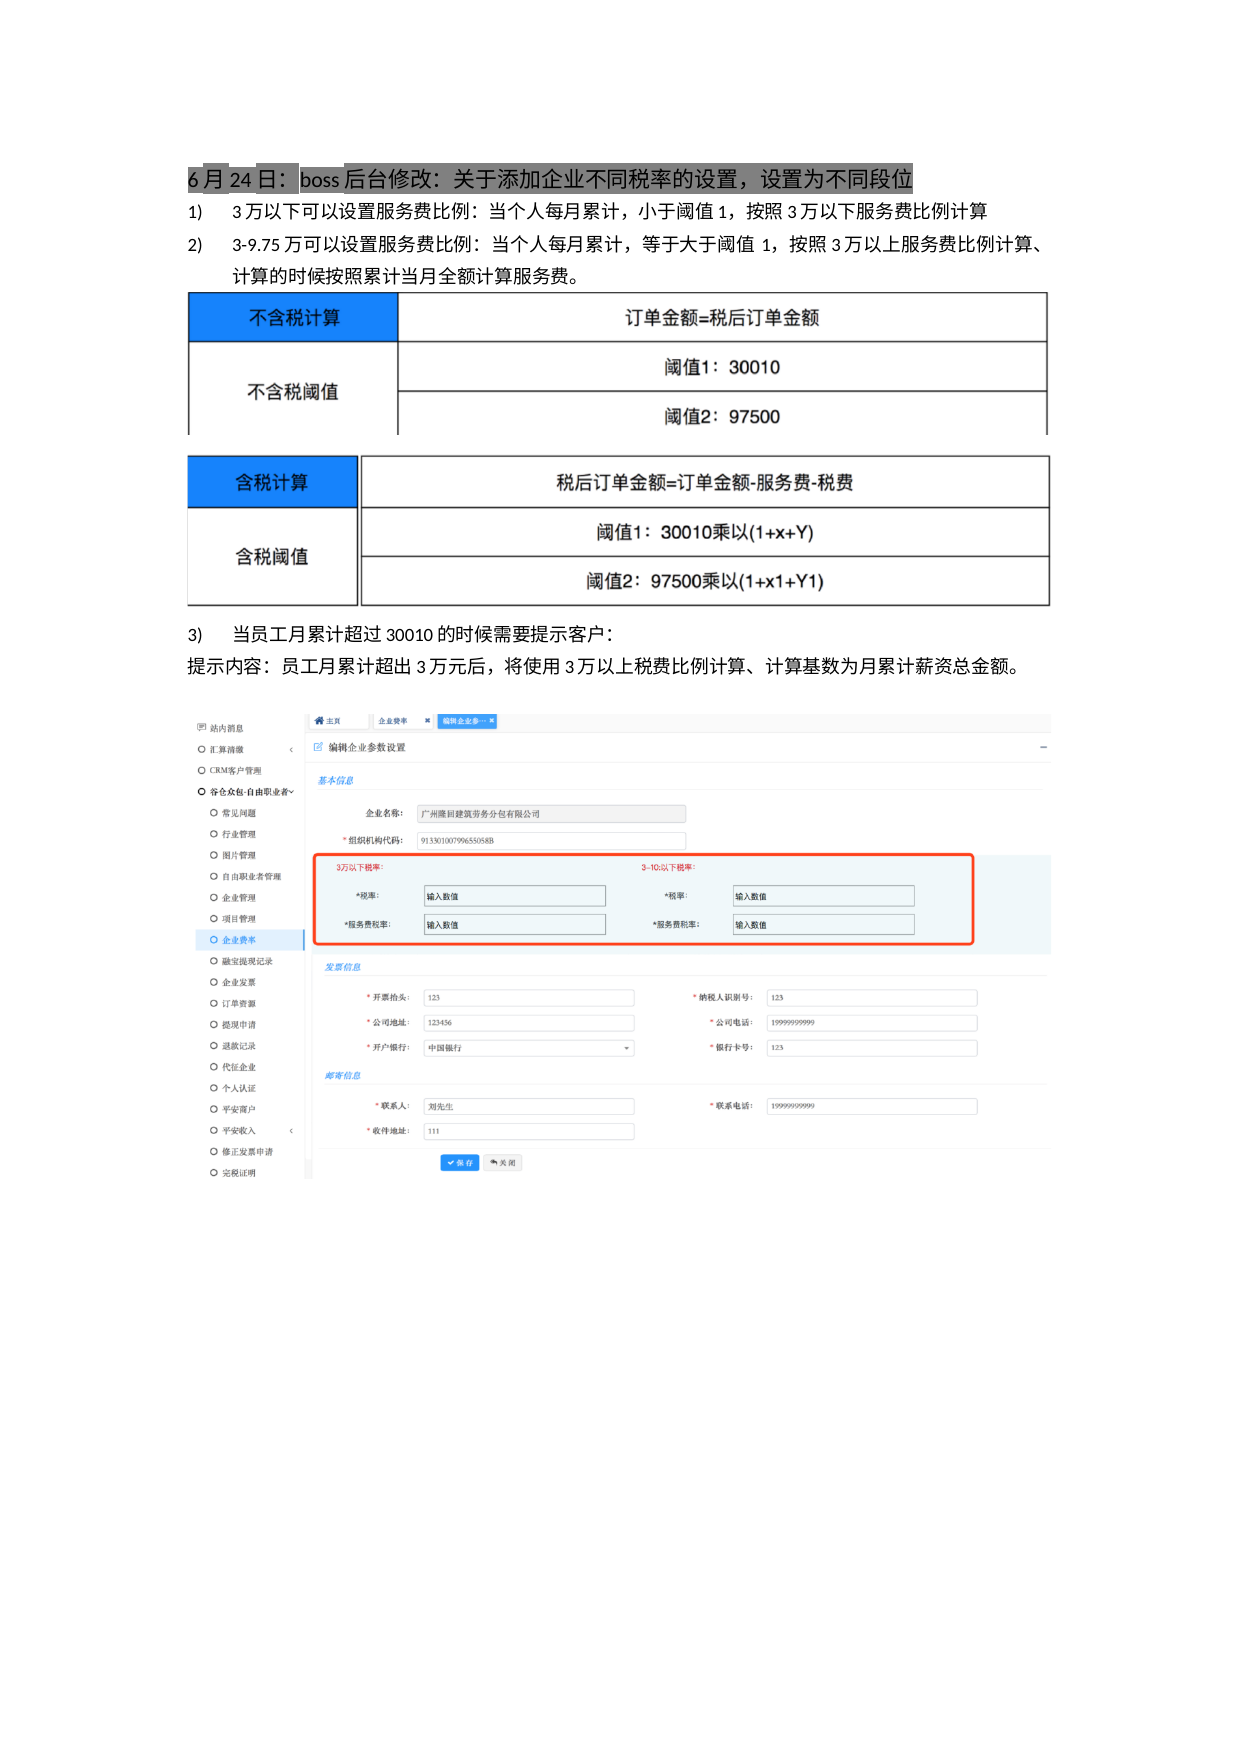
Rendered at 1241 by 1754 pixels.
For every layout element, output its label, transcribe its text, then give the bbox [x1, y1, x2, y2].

list 3万以下可以设置服务费比例：当个人每月累计，小于阈值1，按照3万以下服务费比例计算 [187, 194, 1053, 227]
text 提示内容：员工月累计超出3万元后，将使用3万以上税费比例计算、计算基数为月累计薪资总金额。 [187, 649, 1053, 682]
picture [187, 454, 1053, 613]
list 当员工月累计超过30010的时候需要提示客户： [187, 617, 1053, 649]
list 3-9.75万可以设置服务费比例：当个人每月累计，等于大于阈值1，按照3万以上服务费比例计算、计算的时候按照累计当月全额计算服务费。 [187, 227, 1053, 292]
picture [187, 714, 1052, 1179]
picture [187, 292, 1052, 435]
text 6月24日：boss后台修改：关于添加企业不同税率的设置，设置为不同段位 [187, 162, 1053, 194]
